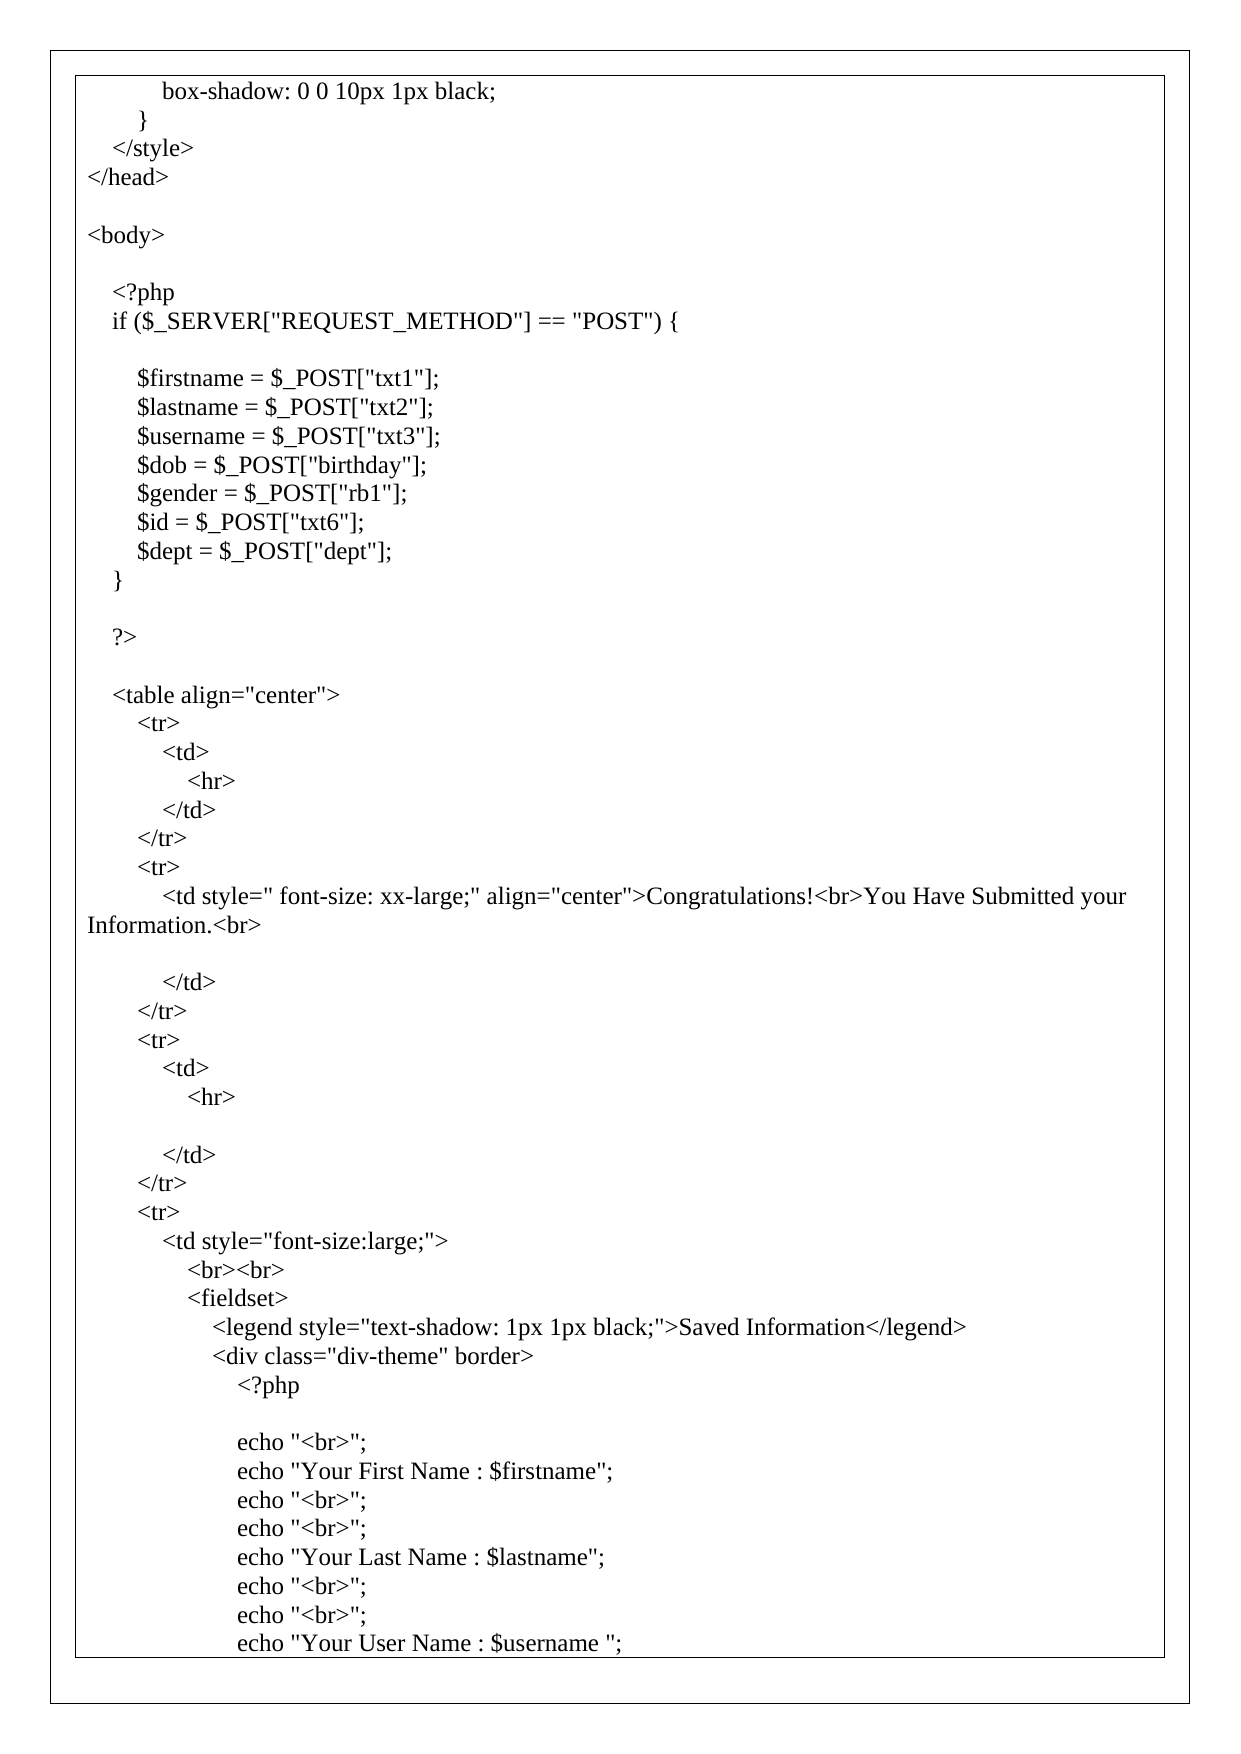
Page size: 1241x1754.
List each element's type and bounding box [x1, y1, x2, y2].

table_header [76, 76, 1164, 1657]
